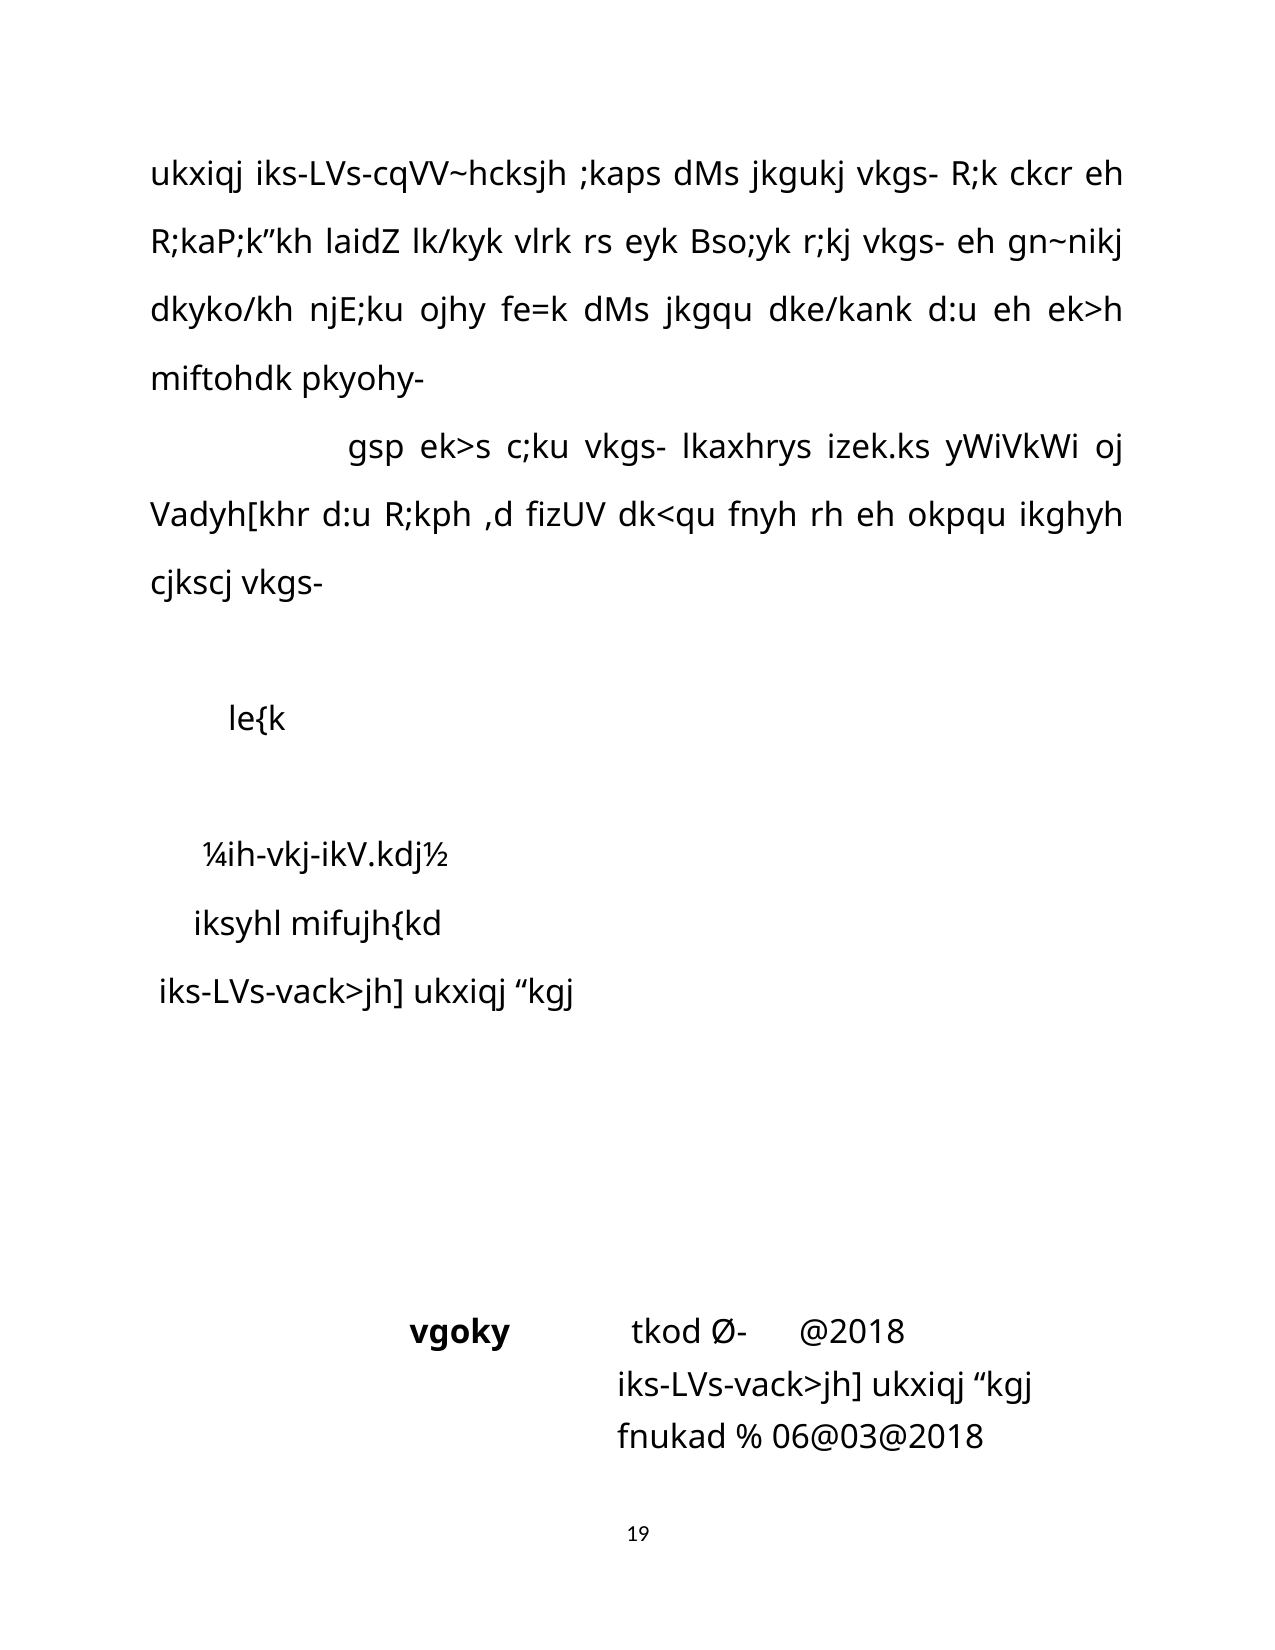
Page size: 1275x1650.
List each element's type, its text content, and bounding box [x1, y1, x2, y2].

text iksyhl mifujh{kd [150, 899, 1125, 945]
text le{k [150, 695, 1125, 740]
text vgoky tkod Ø- @2018 [150, 1308, 1125, 1353]
text iks-LVs-vack>jh] ukxiqj “kgj [150, 1360, 1125, 1406]
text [150, 150, 1125, 400]
text iks-LVs-vack>jh] ukxiqj “kgj [150, 967, 1125, 1013]
text ¼ih-vkj-ikV.kdj½ [150, 831, 1125, 877]
text gsp ek>s c;ku vkgs- lkaxhrys izek.ks yWiVkWi oj Vadyh[khr d:u R;kph ,d fizUV dk<qu fnyh rh eh okpqu ikghyh cjkscj vkgs- [150, 422, 1125, 604]
text fnukad % 06@03@2018 [150, 1412, 1125, 1458]
